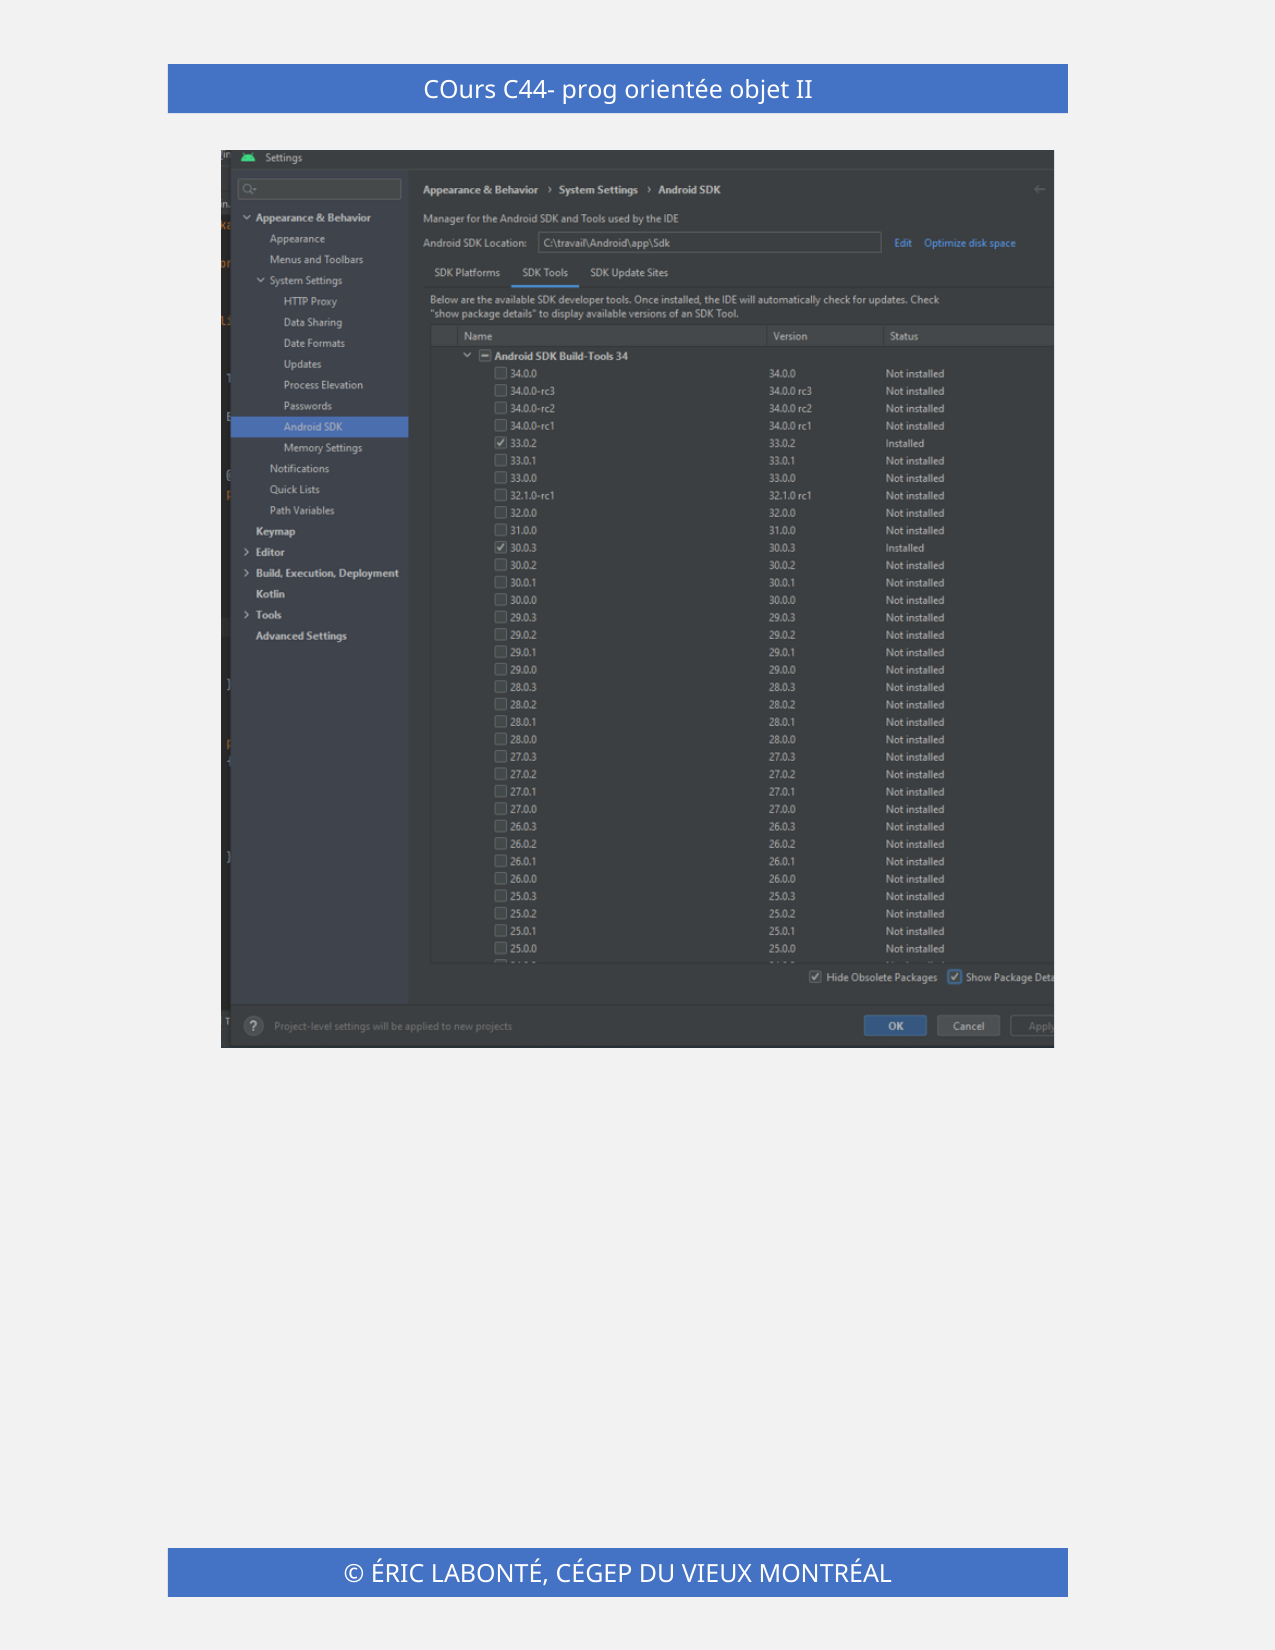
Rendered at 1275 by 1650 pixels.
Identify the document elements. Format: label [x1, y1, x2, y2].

picture [221, 150, 1055, 1048]
